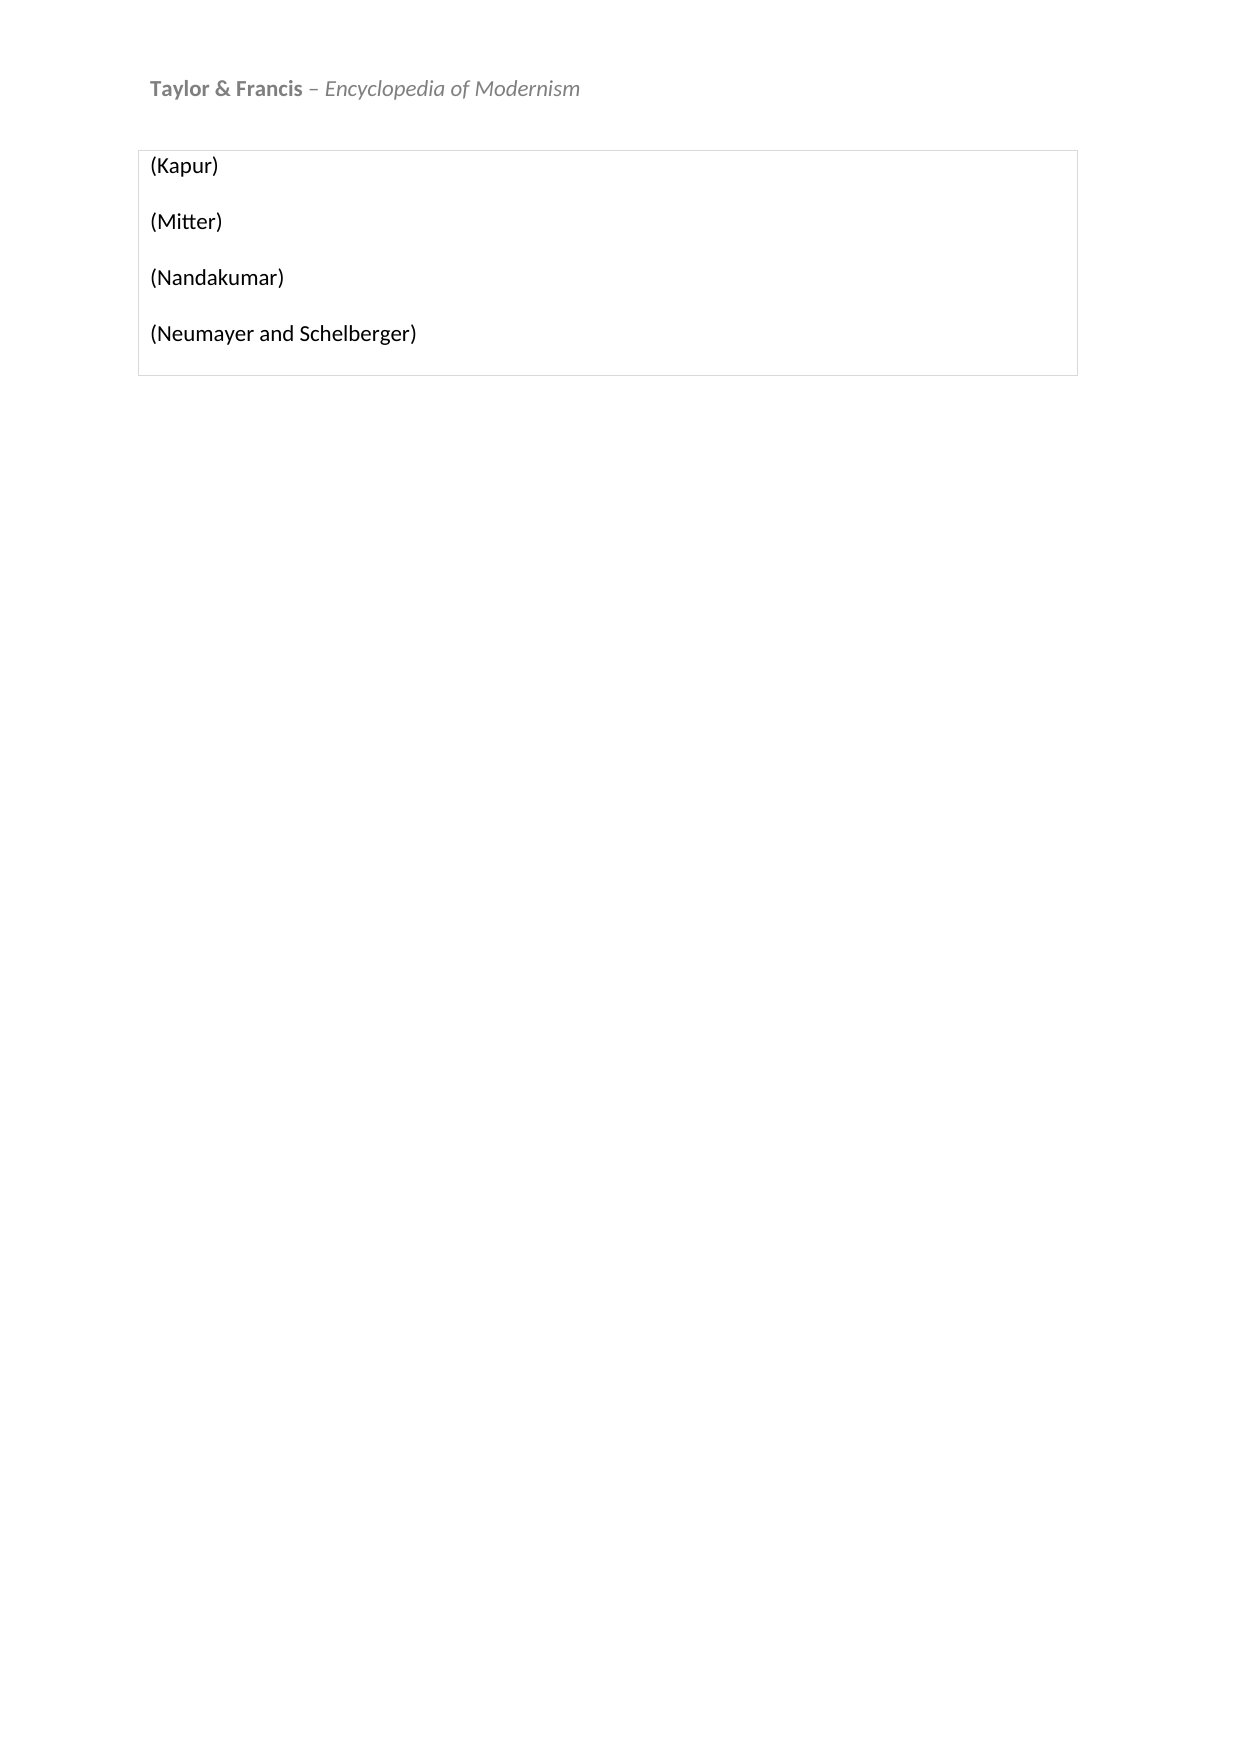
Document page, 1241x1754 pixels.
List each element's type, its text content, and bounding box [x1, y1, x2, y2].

table_cell Further reading: [139, 151, 1077, 375]
